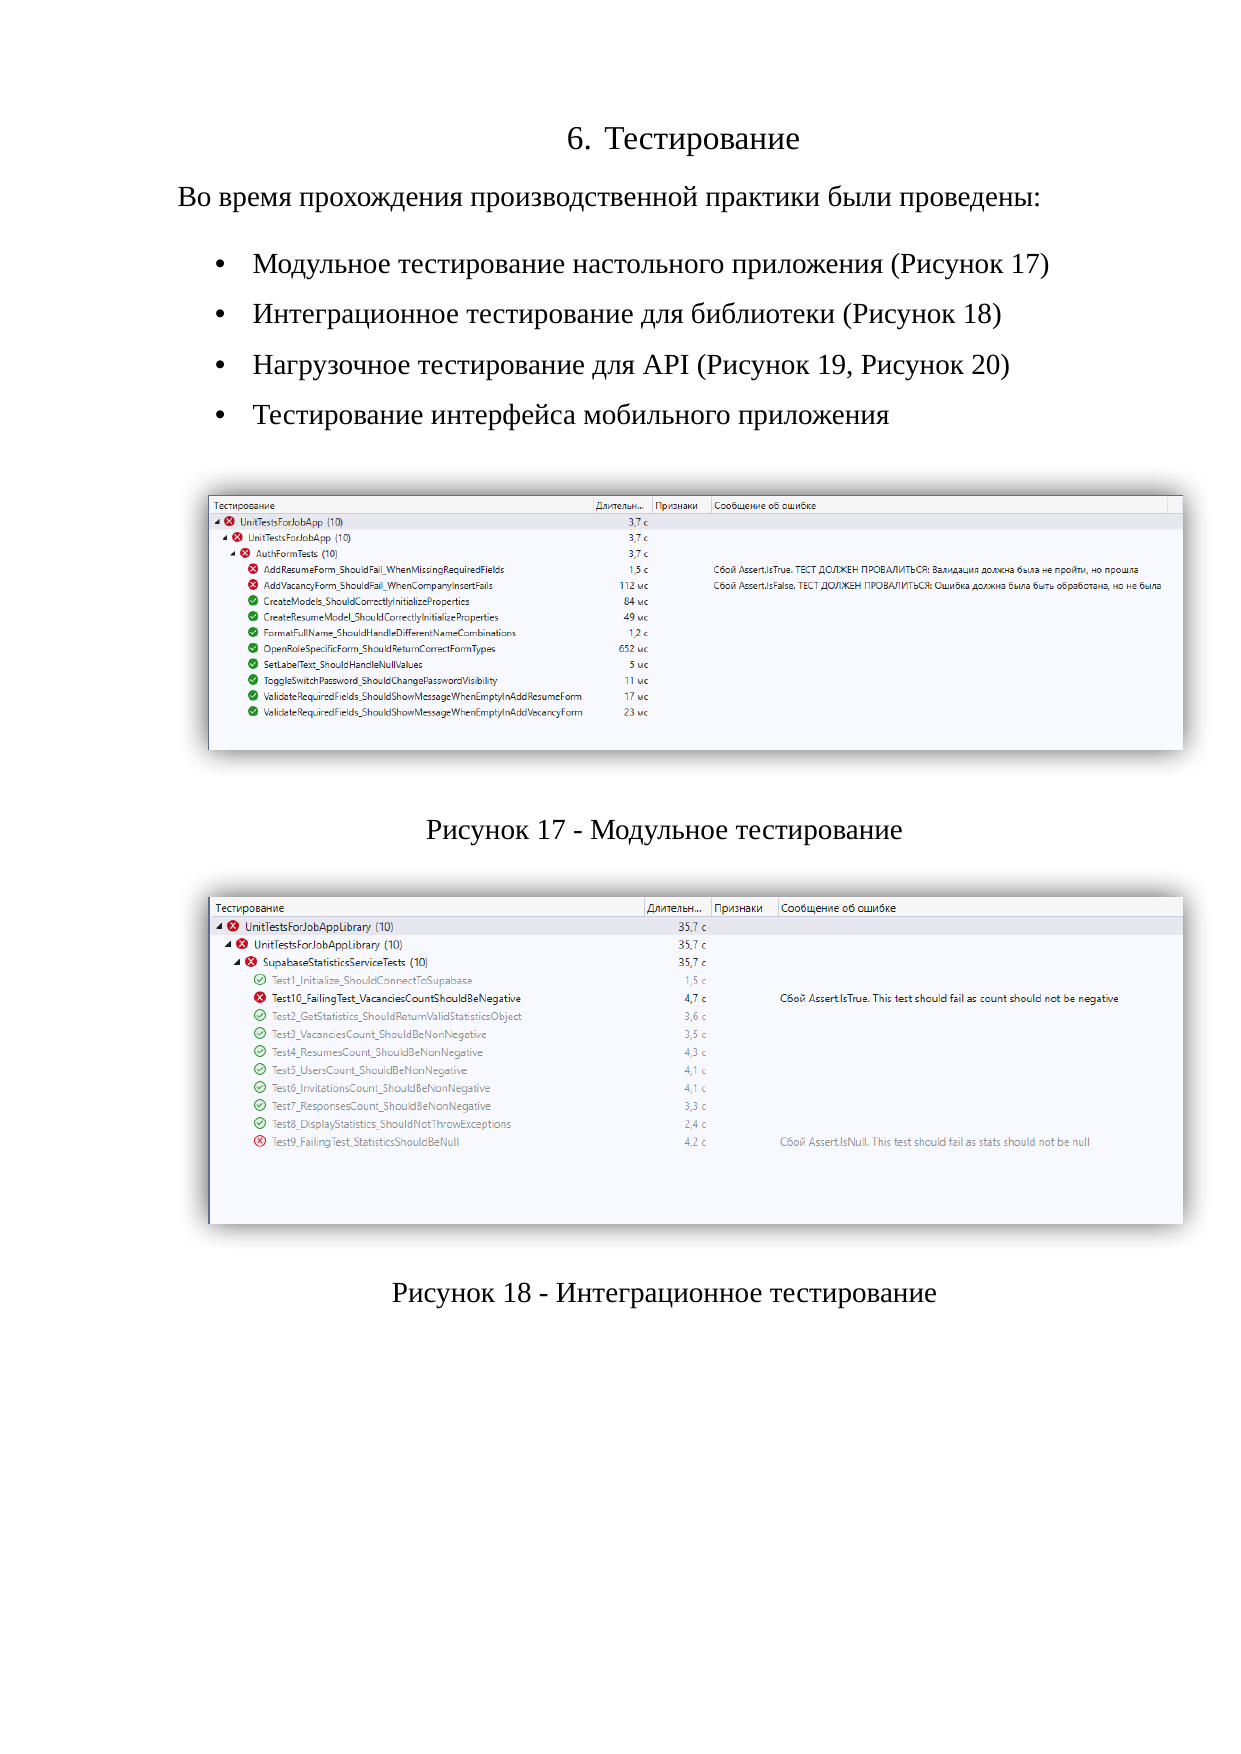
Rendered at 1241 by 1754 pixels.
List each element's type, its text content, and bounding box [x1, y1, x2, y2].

list Нагрузочное тестирование для API (Рисунок 19, Рисунок 20) [215, 347, 1152, 380]
list Интеграционное тестирование для библиотеки (Рисунок 18) [215, 296, 1152, 330]
list Тестирование интерфейса мобильного приложения [215, 397, 1152, 431]
list Модульное тестирование настольного приложения (Рисунок 17) [215, 246, 1152, 279]
text Рисунок 17 - Модульное тестирование [177, 812, 1152, 845]
text Во время прохождения производственной практики были проведены: [177, 179, 1152, 212]
picture [208, 495, 1183, 750]
picture [208, 897, 1183, 1224]
list Тестирование [215, 118, 1152, 156]
text Рисунок 18 - Интеграционное тестирование [177, 1275, 1152, 1308]
